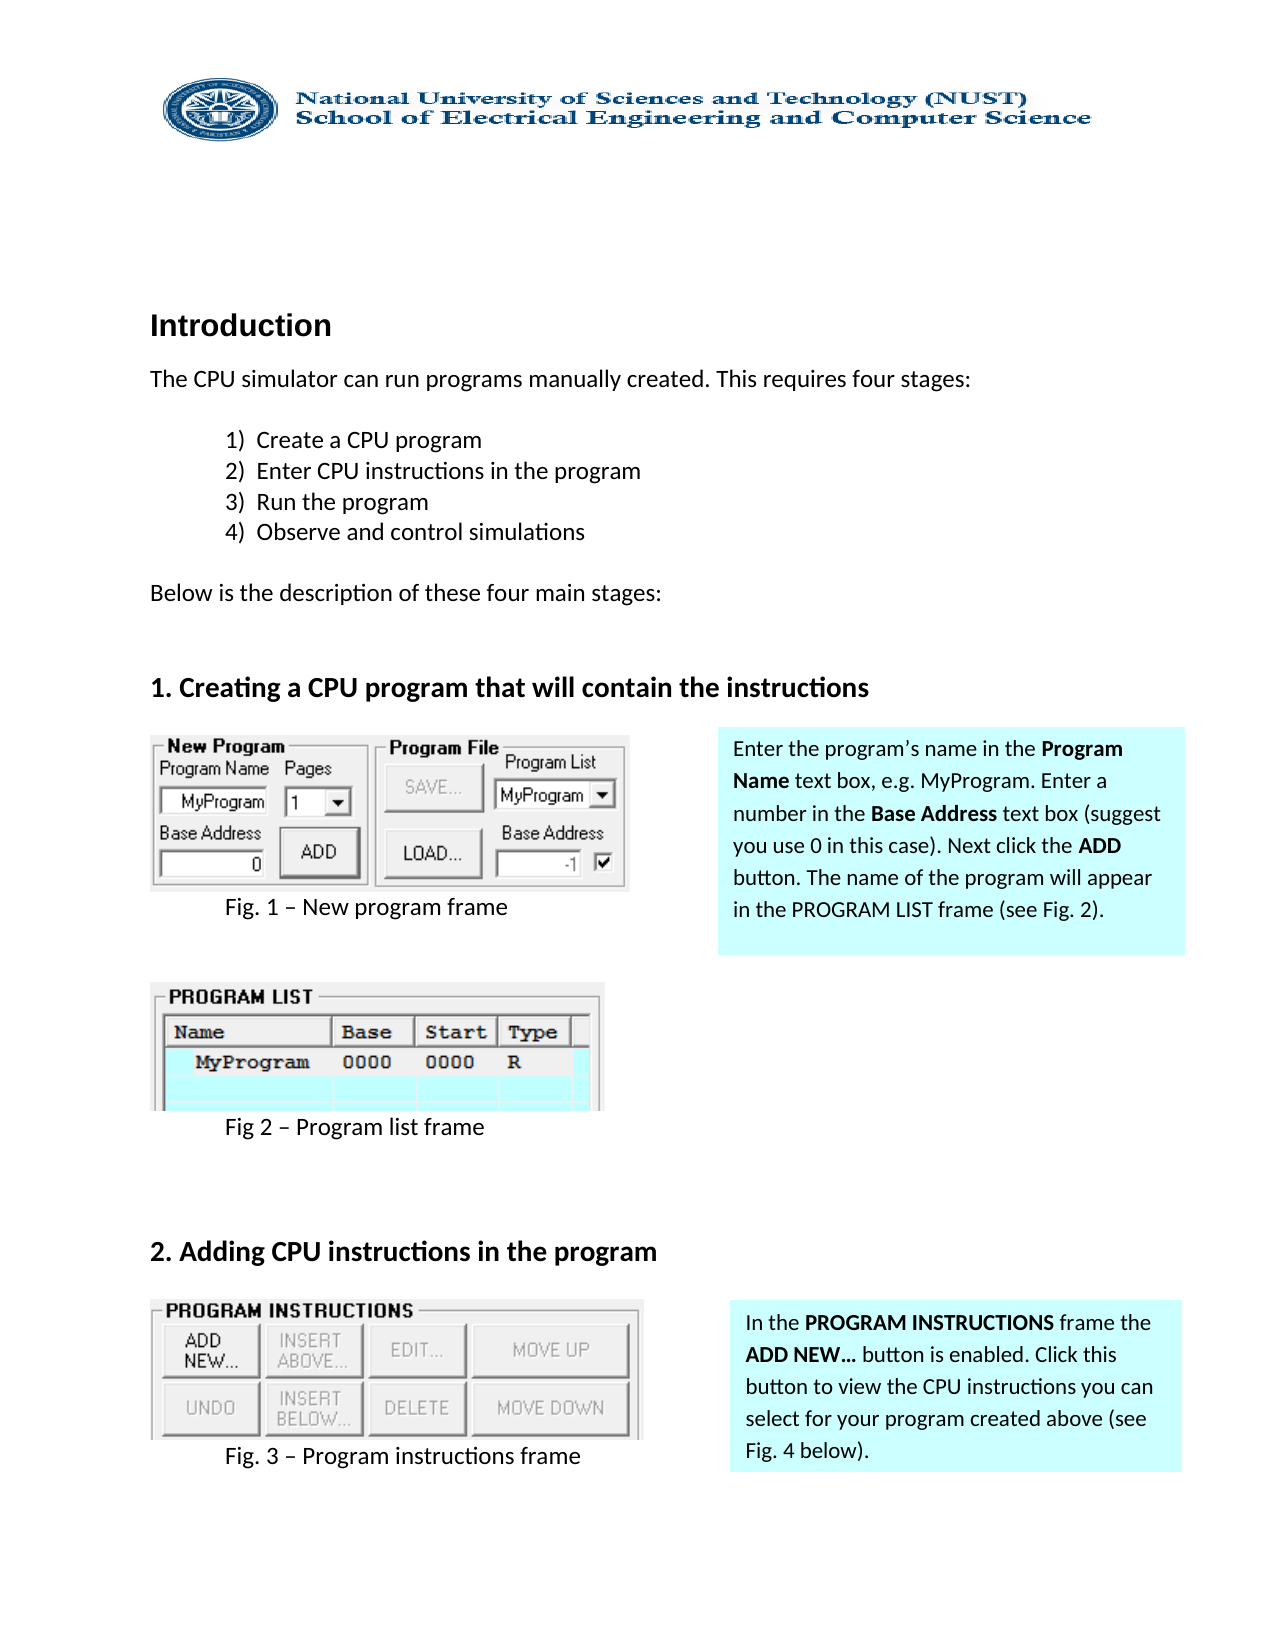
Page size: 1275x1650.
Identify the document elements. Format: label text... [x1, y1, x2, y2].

text 4) Observe and control simulations [225, 516, 1125, 547]
text 1. Creating a CPU program that will contain the instructions [150, 669, 1125, 704]
text 2) Enter CPU instructions in the program [225, 455, 1125, 486]
text Fig 2 – Program list frame [225, 1111, 1125, 1141]
picture [150, 982, 605, 1111]
text The CPU simulator can run programs manually created. This requires four stages: [150, 364, 1125, 394]
text Introduction [150, 307, 1125, 343]
text Below is the description of these four main stages: [150, 577, 1125, 608]
picture [150, 75, 1105, 147]
picture [150, 735, 630, 892]
text Fig. 1 – New program frame [225, 891, 718, 922]
text Fig. 3 – Program instructions frame [225, 1440, 730, 1470]
text 2. Adding CPU instructions in the program [150, 1233, 1125, 1269]
picture [150, 1299, 644, 1440]
text 1) Create a CPU program [225, 425, 1125, 455]
text 3) Run the program [225, 486, 1125, 516]
